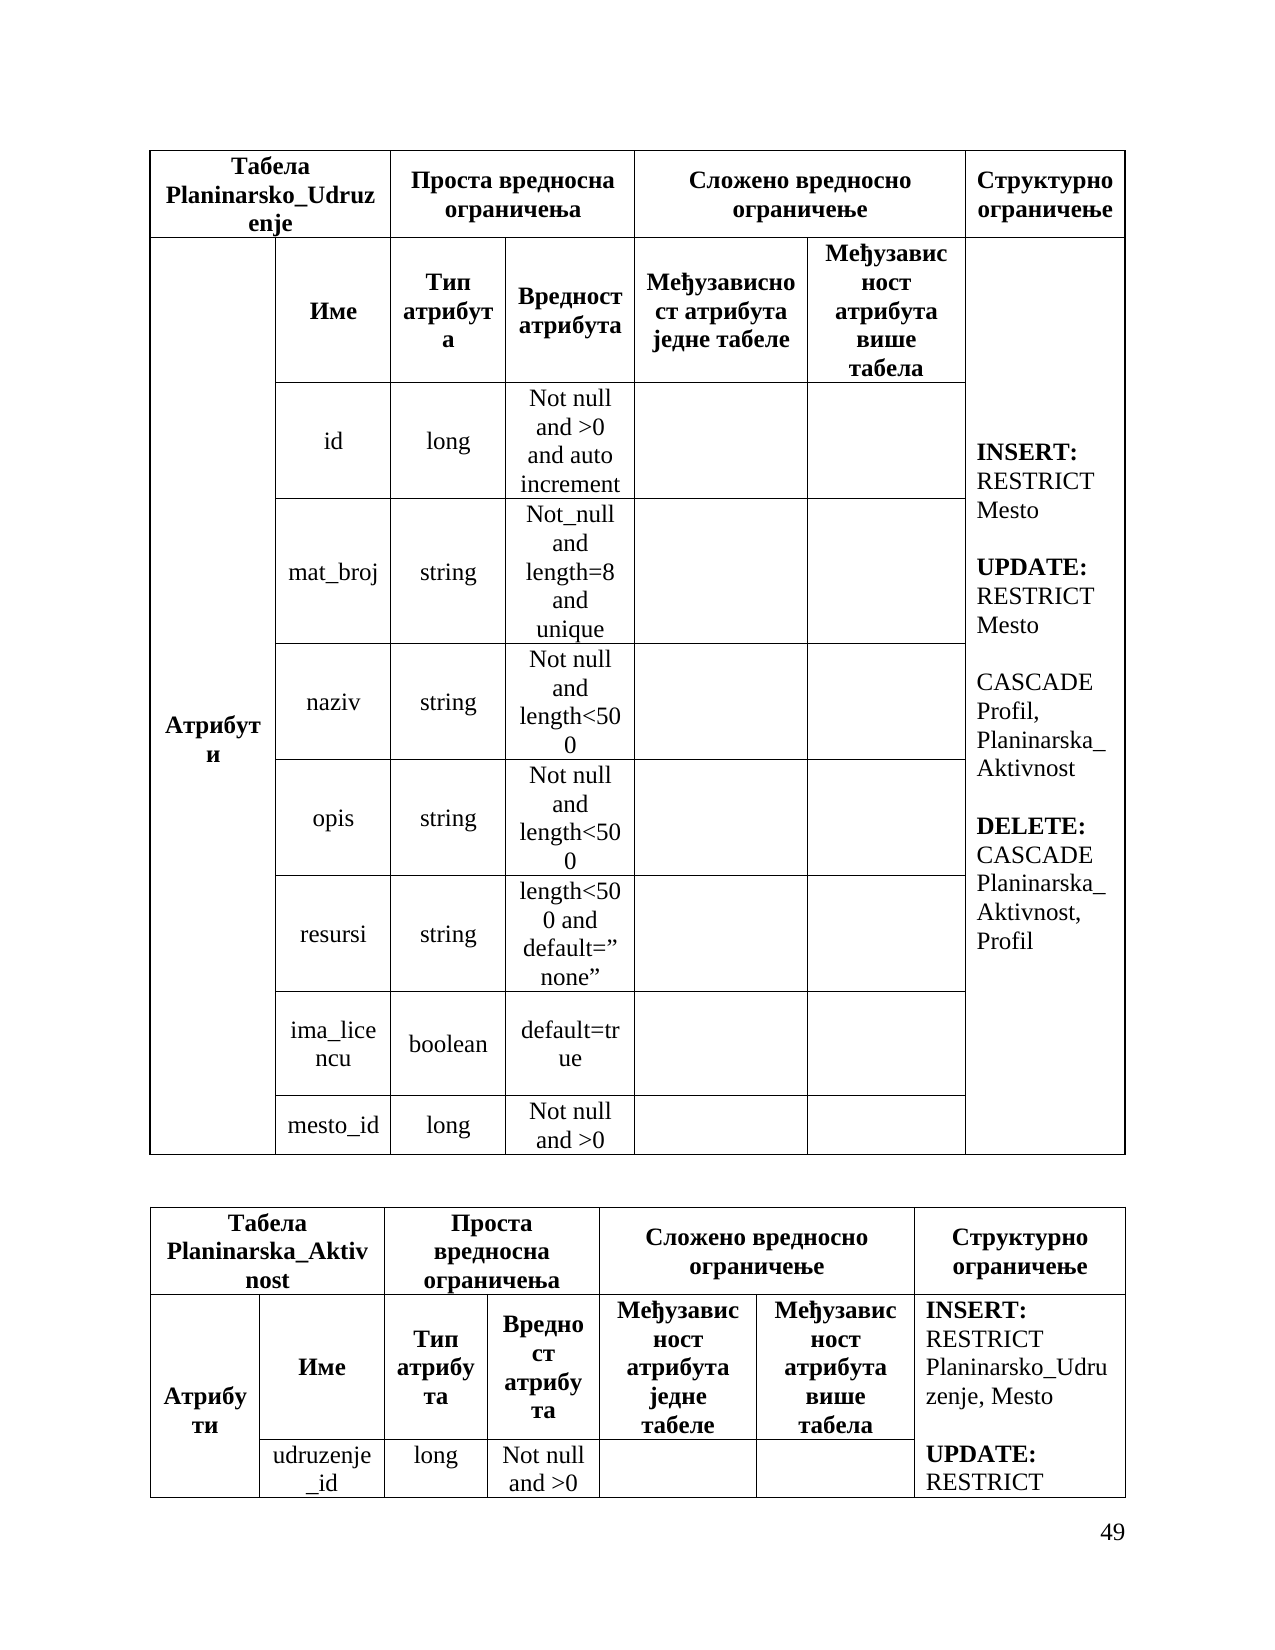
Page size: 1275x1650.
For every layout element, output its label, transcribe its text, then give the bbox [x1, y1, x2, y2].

table_cell Међузависност атрибута више табела [757, 1295, 914, 1439]
table_cell long [391, 1096, 505, 1154]
table_cell [635, 644, 807, 759]
table_cell udruzenje_id [260, 1440, 384, 1497]
table_cell Вредност атрибута [488, 1295, 599, 1439]
table_cell opis [276, 760, 390, 875]
table_cell mat_broj [276, 499, 390, 643]
table_cell [808, 992, 965, 1095]
table_cell [635, 760, 807, 875]
table_cell INSERT: RESTRICT Mesto UPDATE: RESTRICT Mesto CASCADE Profil, Planinarska_Aktivnost DELETE: CASCADE Planinarska_Aktivnost, Profil [966, 238, 1124, 1154]
table_cell [635, 1096, 807, 1154]
table_header Сложено вредносно ограничење [600, 1208, 914, 1294]
table_cell [808, 499, 965, 643]
table_cell string [391, 876, 505, 991]
table_cell id [276, 383, 390, 498]
table_header Табела Planinarska_Aktivnost [151, 1208, 384, 1294]
table_cell [635, 383, 807, 498]
table_cell [808, 876, 965, 991]
table_cell Тип атрибута [385, 1295, 487, 1439]
table_cell [600, 1440, 756, 1497]
table_cell [635, 499, 807, 643]
table_cell Међузависност атрибута једне табеле [635, 238, 807, 382]
table_cell Тип атрибута [391, 238, 505, 382]
table_cell ima_licencu [276, 992, 390, 1095]
table_cell Атрибути [151, 1295, 259, 1497]
table_cell resursi [276, 876, 390, 991]
table_cell string [391, 644, 505, 759]
table_header Табела Planinarsko_Udruzenje [151, 151, 390, 237]
table_cell [808, 644, 965, 759]
table_cell INSERT: RESTRICT Planinarsko_Udruzenje, Mesto UPDATE: RESTRICT Planinarsko_Udruzenje, Mesto DELETE: / [915, 1295, 1125, 1497]
table_cell Име [276, 238, 390, 382]
table_header Проста вредносна ограничења [391, 151, 634, 237]
table_cell Not null and length<500 [506, 644, 634, 759]
table_cell Not null and >0 [506, 1096, 634, 1154]
table_cell long [385, 1440, 487, 1497]
table_header Структурно ограничење [915, 1208, 1125, 1294]
table_cell [808, 383, 965, 498]
table_cell Име [260, 1295, 384, 1439]
table_cell length<500 and default=”none” [506, 876, 634, 991]
table_cell Not null and length<500 [506, 760, 634, 875]
table_header Структурно ограничење [966, 151, 1124, 237]
table_header Сложено вредносно ограничење [635, 151, 965, 237]
table_cell [757, 1440, 914, 1497]
table_cell [635, 876, 807, 991]
table_cell Not null and >0 and auto increment [506, 383, 634, 498]
table_cell Not null and >0 [488, 1440, 599, 1497]
table_cell Међузависност атрибута више табела [808, 238, 965, 382]
table_cell Вредност атрибута [506, 238, 634, 382]
table_cell naziv [276, 644, 390, 759]
table_cell string [391, 760, 505, 875]
table_cell [635, 992, 807, 1095]
table_cell long [391, 383, 505, 498]
table_cell default=true [506, 992, 634, 1095]
table_header Проста вредносна ограничења [385, 1208, 599, 1294]
table_cell [808, 1096, 965, 1154]
table_cell string [391, 499, 505, 643]
table_cell [808, 760, 965, 875]
table_cell mesto_id [276, 1096, 390, 1154]
table_cell boolean [391, 992, 505, 1095]
table_cell Not_null and length=8 and unique [506, 499, 634, 643]
table_cell Атрибути [151, 238, 275, 1154]
table_cell Међузависност атрибута једне табеле [600, 1295, 756, 1439]
